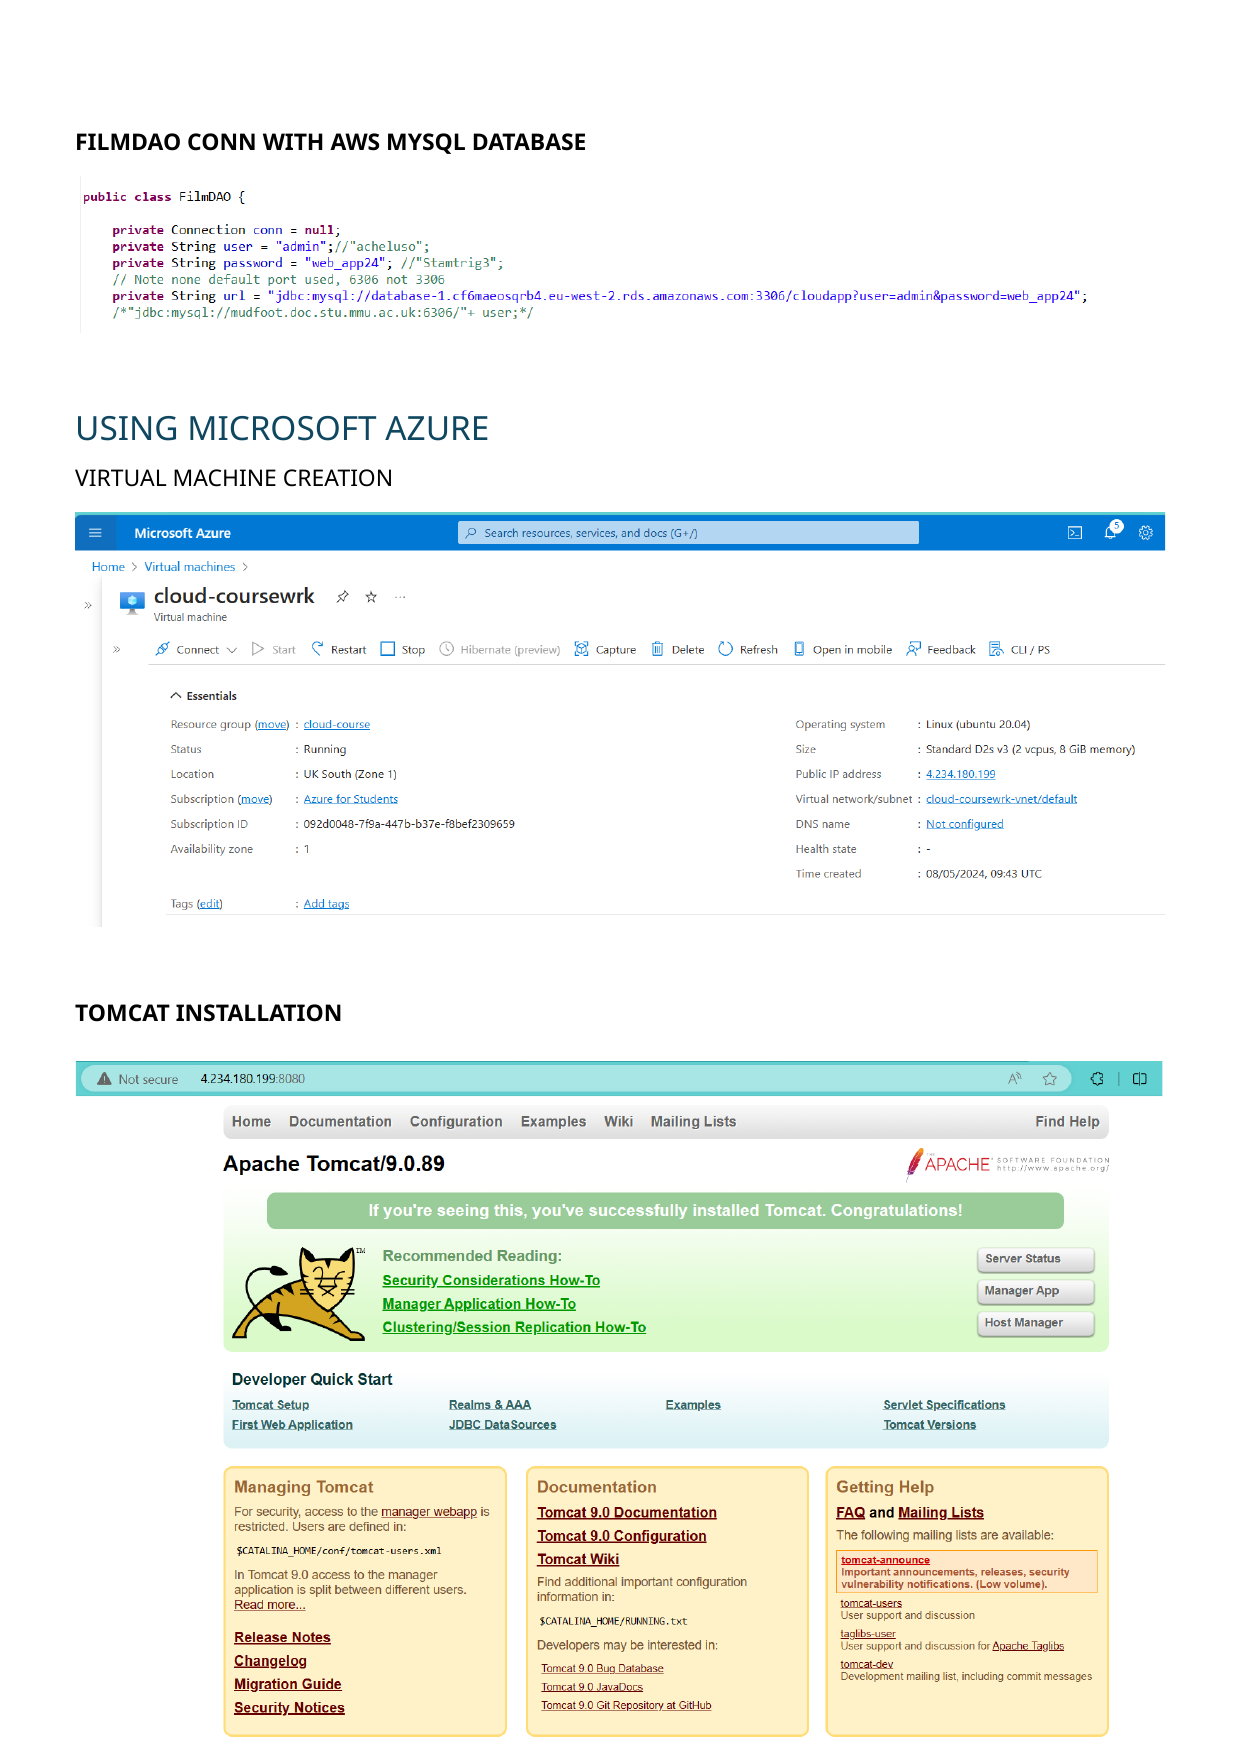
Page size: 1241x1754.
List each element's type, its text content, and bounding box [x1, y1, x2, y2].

subtitle USING MICROSOFT AZURE [75, 404, 1165, 450]
picture [75, 512, 1166, 927]
picture [75, 1061, 1162, 1390]
text FILMDAO CONN WITH AWS MYSQL DATABASE [75, 125, 1165, 157]
picture [75, 176, 1166, 333]
text TOMCAT INSTALLATION [75, 996, 1165, 1028]
text VIRTUAL MACHINE CREATION [75, 462, 1165, 493]
text XML FORMAT [75, 1474, 1165, 1508]
text DEPLOYMENT [75, 1205, 1165, 1455]
